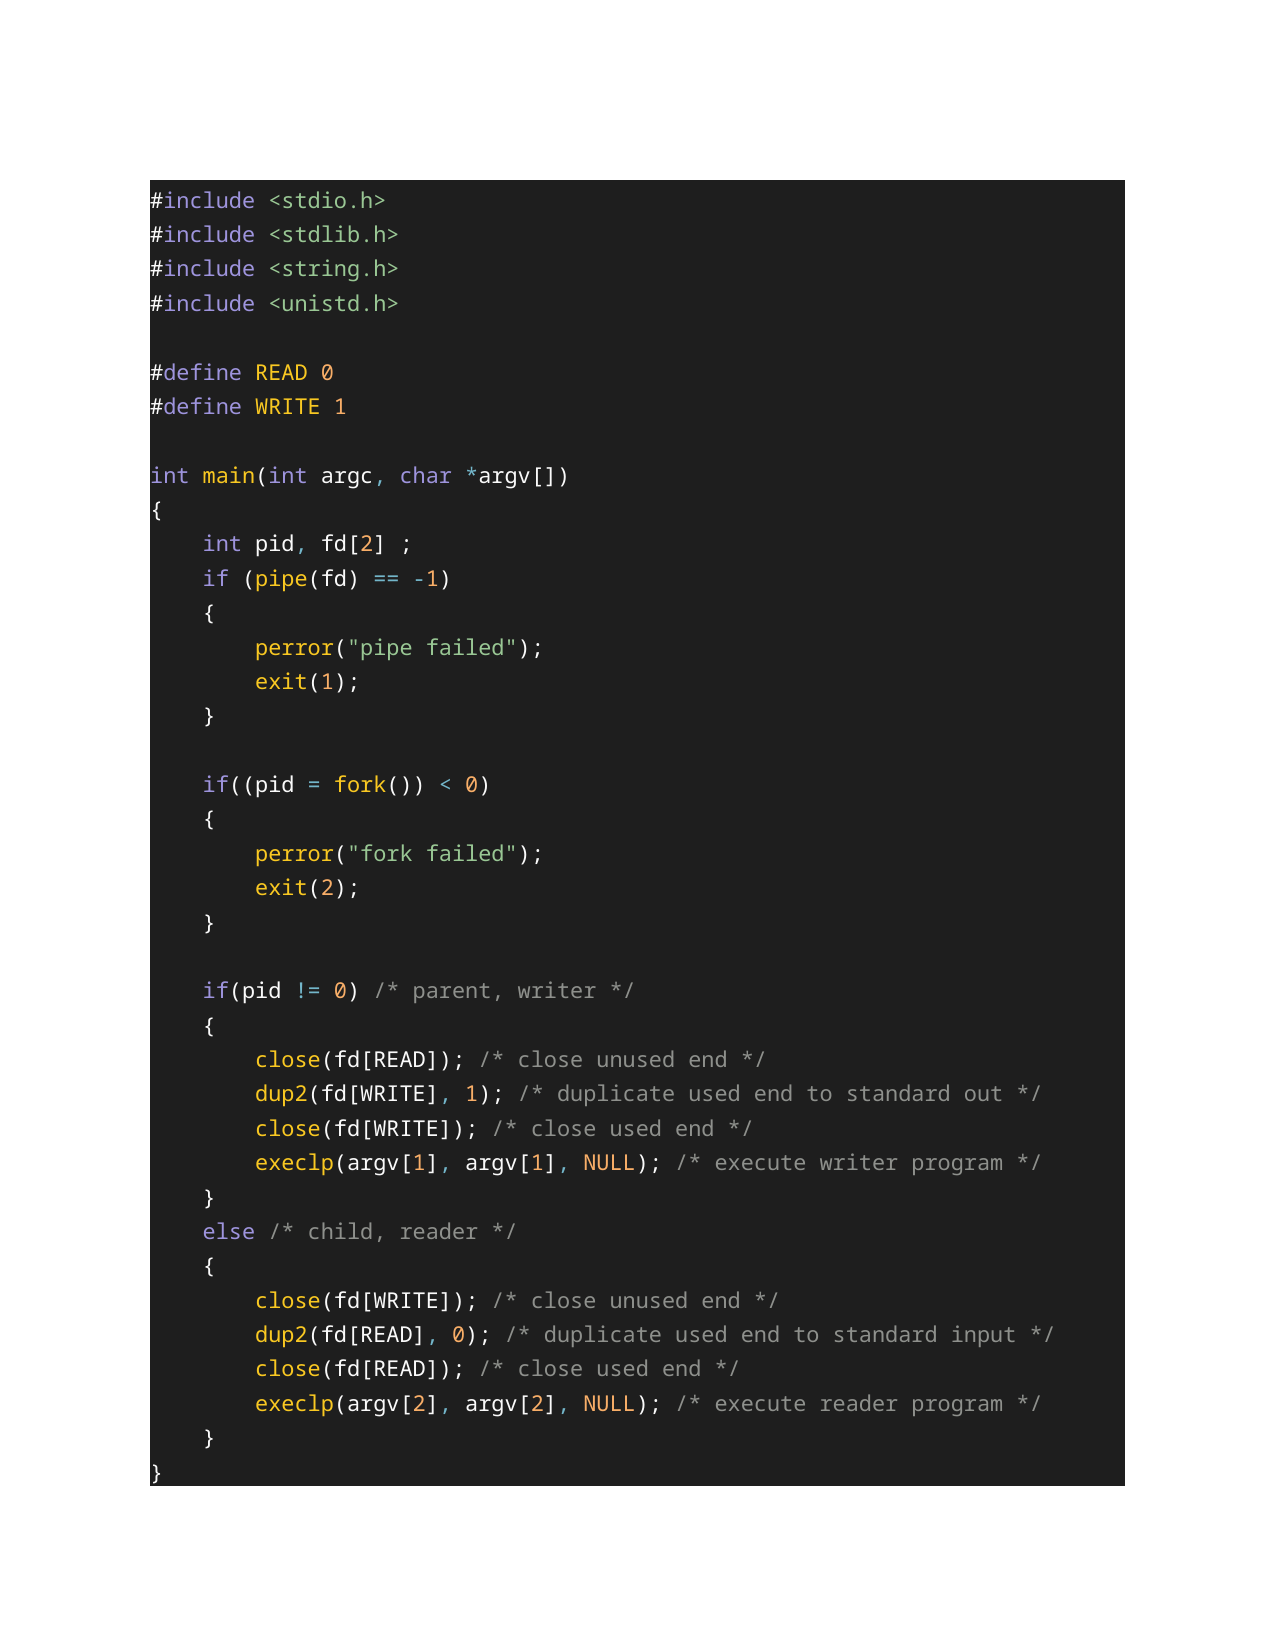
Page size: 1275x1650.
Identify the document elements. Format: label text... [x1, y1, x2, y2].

text { [150, 489, 1125, 524]
text } [150, 1417, 1125, 1452]
text } [150, 902, 1125, 936]
text execlp(argv[1], argv[1], NULL); /* execute writer program */ [150, 1142, 1125, 1177]
text { [150, 799, 1125, 833]
text #include <stdlib.h> [150, 214, 1125, 249]
text #include <stdio.h> [150, 180, 1125, 214]
text #include <string.h> [150, 249, 1125, 283]
text perror("pipe failed"); [150, 627, 1125, 661]
text } [150, 696, 1125, 730]
text } [150, 1452, 1125, 1486]
text #define WRITE 1 [150, 386, 1125, 421]
text execlp(argv[2], argv[2], NULL); /* execute reader program */ [150, 1383, 1125, 1417]
text close(fd[WRITE]); /* close unused end */ [150, 1280, 1125, 1314]
text } [150, 1177, 1125, 1211]
text dup2(fd[WRITE], 1); /* duplicate used end to standard out */ [150, 1074, 1125, 1108]
text { [150, 1246, 1125, 1280]
text int main(int argc, char *argv[]) [150, 455, 1125, 489]
text if (pipe(fd) == -1) [150, 558, 1125, 592]
text { [150, 592, 1125, 627]
text else /* child, reader */ [150, 1211, 1125, 1246]
text #define READ 0 [150, 352, 1125, 386]
text dup2(fd[READ], 0); /* duplicate used end to standard input */ [150, 1314, 1125, 1349]
text close(fd[WRITE]); /* close used end */ [150, 1108, 1125, 1142]
text if(pid != 0) /* parent, writer */ [150, 971, 1125, 1005]
text exit(1); [150, 661, 1125, 696]
text perror("fork failed"); [150, 833, 1125, 867]
text { [150, 1005, 1125, 1039]
text #include <unistd.h> [150, 283, 1125, 317]
text if((pid = fork()) < 0) [150, 764, 1125, 799]
text close(fd[READ]); /* close unused end */ [150, 1039, 1125, 1074]
text int pid, fd[2] ; [150, 524, 1125, 558]
text close(fd[READ]); /* close used end */ [150, 1349, 1125, 1383]
text exit(2); [150, 867, 1125, 902]
